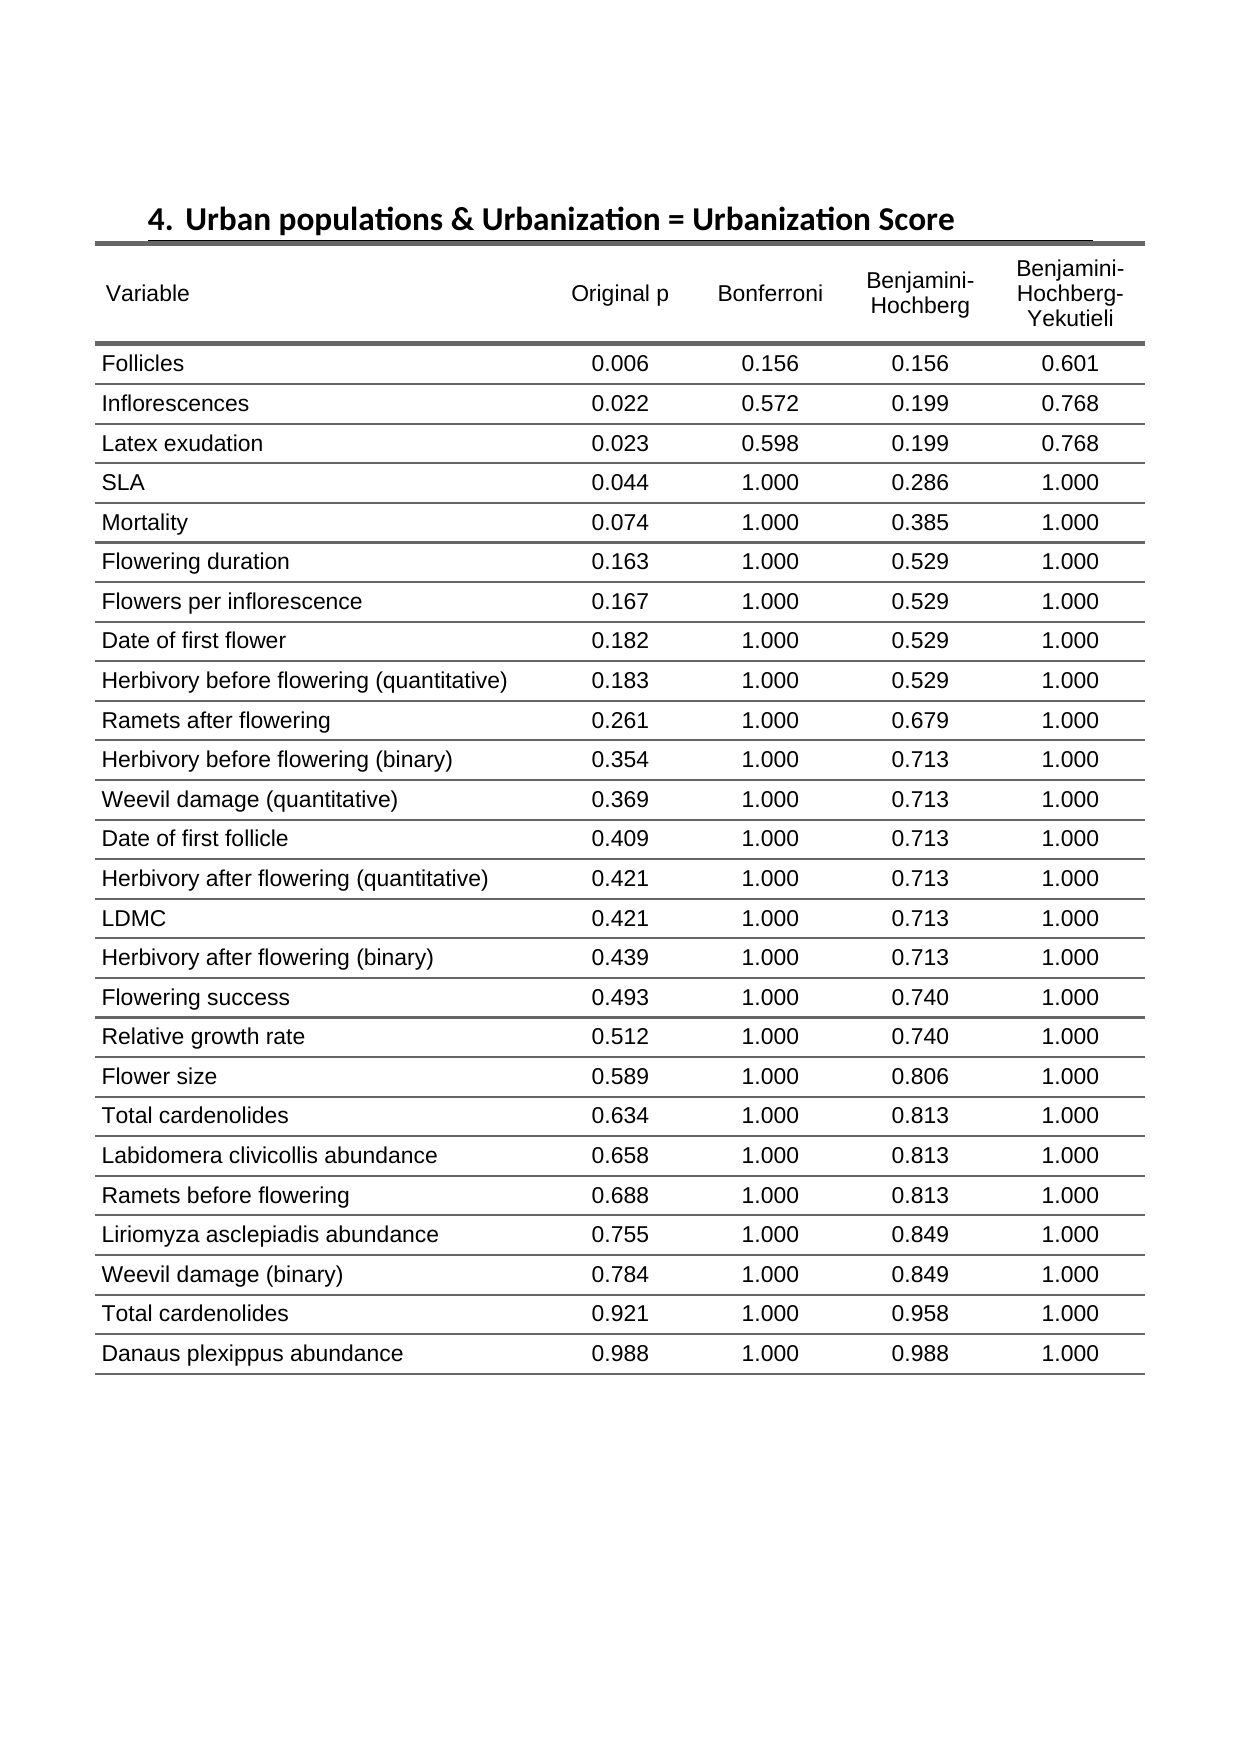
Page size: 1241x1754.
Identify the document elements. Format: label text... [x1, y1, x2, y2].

table_cell 0.713 [845, 781, 995, 818]
table_cell 0.023 [545, 425, 695, 462]
table_header Bonferroni [695, 246, 845, 341]
table_cell 1.000 [695, 1019, 845, 1056]
table_cell 1.000 [695, 900, 845, 937]
table_cell 0.493 [545, 979, 695, 1016]
table_cell 0.658 [545, 1137, 695, 1175]
table_cell SLA [95, 464, 545, 502]
table_cell 0.074 [545, 504, 695, 541]
table_cell 1.000 [695, 1058, 845, 1096]
table_cell 1.000 [695, 702, 845, 739]
table_cell 0.369 [545, 781, 695, 818]
table_cell 1.000 [995, 1335, 1145, 1373]
table_cell 0.163 [545, 544, 695, 581]
table_cell 0.713 [845, 900, 995, 937]
table_cell 0.988 [845, 1335, 995, 1373]
table_cell 1.000 [695, 1137, 845, 1175]
table_cell Weevil damage (binary) [95, 1256, 545, 1293]
table_cell 1.000 [695, 781, 845, 818]
table_cell 0.598 [695, 425, 845, 462]
table_cell 1.000 [995, 1058, 1145, 1096]
table_cell 1.000 [695, 623, 845, 660]
table_cell 1.000 [995, 702, 1145, 739]
table_cell Herbivory after flowering (quantitative) [95, 860, 545, 898]
table_cell 0.958 [845, 1296, 995, 1333]
table_cell Date of first follicle [95, 821, 545, 858]
table_cell 0.740 [845, 979, 995, 1016]
table_cell 1.000 [995, 1137, 1145, 1175]
table_cell Liriomyza asclepiadis abundance [95, 1216, 545, 1254]
table_cell 1.000 [995, 1098, 1145, 1135]
table_cell Flower size [95, 1058, 545, 1096]
table_cell Ramets after flowering [95, 702, 545, 739]
table_cell 0.713 [845, 939, 995, 977]
table_cell 1.000 [995, 900, 1145, 937]
table_cell 0.421 [545, 860, 695, 898]
table_cell 0.182 [545, 623, 695, 660]
table_cell 1.000 [695, 662, 845, 700]
table_cell 1.000 [995, 583, 1145, 621]
table_cell 1.000 [995, 623, 1145, 660]
table_cell 1.000 [695, 464, 845, 502]
table_cell 1.000 [695, 583, 845, 621]
table_cell 0.589 [545, 1058, 695, 1096]
table_cell 0.688 [545, 1177, 695, 1214]
table_cell 1.000 [995, 939, 1145, 977]
table_cell Flowers per inflorescence [95, 583, 545, 621]
table_cell 1.000 [995, 464, 1145, 502]
table_cell 0.385 [845, 504, 995, 541]
table_cell 0.286 [845, 464, 995, 502]
table_cell 0.529 [845, 623, 995, 660]
table_cell 0.813 [845, 1098, 995, 1135]
table_cell Flowering success [95, 979, 545, 1016]
table_cell 1.000 [695, 504, 845, 541]
table_cell 0.354 [545, 741, 695, 779]
table_cell 1.000 [995, 662, 1145, 700]
table_header Variable [95, 246, 545, 341]
table_cell Date of first flower [95, 623, 545, 660]
table_cell 0.529 [845, 583, 995, 621]
table_cell 1.000 [695, 1296, 845, 1333]
table_cell 0.183 [545, 662, 695, 700]
table_cell 0.022 [545, 385, 695, 423]
table_cell 0.849 [845, 1216, 995, 1254]
table_header Original p [545, 246, 695, 341]
table_cell 0.529 [845, 544, 995, 581]
table_cell 0.755 [545, 1216, 695, 1254]
table_cell 0.921 [545, 1296, 695, 1333]
table_cell Ramets before flowering [95, 1177, 545, 1214]
table_cell 1.000 [695, 1335, 845, 1373]
table_cell Herbivory before flowering (quantitative) [95, 662, 545, 700]
table_cell Mortality [95, 504, 545, 541]
table_header Benjamini- Hochberg- Yekutieli [995, 246, 1145, 341]
table_cell 1.000 [995, 1216, 1145, 1254]
table_cell Total cardenolides [95, 1296, 545, 1333]
table_cell 1.000 [695, 939, 845, 977]
table_cell 0.199 [845, 425, 995, 462]
table_cell 1.000 [995, 1256, 1145, 1293]
table_cell 1.000 [995, 821, 1145, 858]
table_cell 0.156 [695, 346, 845, 383]
table_cell 0.156 [845, 346, 995, 383]
table_cell Danaus plexippus abundance [95, 1335, 545, 1373]
table_cell 0.199 [845, 385, 995, 423]
table_header Benjamini- Hochberg [845, 246, 995, 341]
table_cell 0.849 [845, 1256, 995, 1293]
table_cell 0.768 [995, 385, 1145, 423]
table_cell 1.000 [995, 504, 1145, 541]
table_cell 1.000 [995, 1296, 1145, 1333]
table_cell 0.740 [845, 1019, 995, 1056]
subtitle Urban populations & Urbanization = Urbanization Score [148, 198, 1093, 240]
table_cell 1.000 [695, 979, 845, 1016]
table_cell 1.000 [995, 781, 1145, 818]
table_cell 1.000 [695, 1177, 845, 1214]
table_cell 0.988 [545, 1335, 695, 1373]
table_cell Labidomera clivicollis abundance [95, 1137, 545, 1175]
table_cell 0.768 [995, 425, 1145, 462]
table_cell 0.679 [845, 702, 995, 739]
table_cell 0.813 [845, 1137, 995, 1175]
table_cell Herbivory after flowering (binary) [95, 939, 545, 977]
table_cell 0.167 [545, 583, 695, 621]
table_cell 0.713 [845, 860, 995, 898]
table_cell Latex exudation [95, 425, 545, 462]
table_cell Flowering duration [95, 544, 545, 581]
table_cell 0.409 [545, 821, 695, 858]
table_cell 1.000 [695, 821, 845, 858]
table_cell 0.421 [545, 900, 695, 937]
table_cell 0.044 [545, 464, 695, 502]
table_cell 0.439 [545, 939, 695, 977]
table_cell 1.000 [995, 741, 1145, 779]
table_cell 1.000 [995, 1019, 1145, 1056]
table_cell 1.000 [995, 1177, 1145, 1214]
table_cell 1.000 [995, 544, 1145, 581]
table_cell Herbivory before flowering (binary) [95, 741, 545, 779]
table_cell 1.000 [695, 1216, 845, 1254]
table_cell 0.713 [845, 741, 995, 779]
table_cell Total cardenolides [95, 1098, 545, 1135]
table_cell Weevil damage (quantitative) [95, 781, 545, 818]
table_cell 1.000 [995, 860, 1145, 898]
table_cell 1.000 [695, 860, 845, 898]
table_cell 0.784 [545, 1256, 695, 1293]
table_cell 0.813 [845, 1177, 995, 1214]
table_cell 1.000 [695, 544, 845, 581]
table_cell 0.806 [845, 1058, 995, 1096]
table_cell Relative growth rate [95, 1019, 545, 1056]
table_cell Follicles [95, 346, 545, 383]
table_cell 0.713 [845, 821, 995, 858]
table_cell LDMC [95, 900, 545, 937]
table_cell 0.572 [695, 385, 845, 423]
table_cell Inflorescences [95, 385, 545, 423]
table_cell 1.000 [695, 741, 845, 779]
table_cell 0.261 [545, 702, 695, 739]
table_cell 1.000 [995, 979, 1145, 1016]
table_cell 0.006 [545, 346, 695, 383]
table_cell 0.634 [545, 1098, 695, 1135]
table_cell 1.000 [695, 1098, 845, 1135]
table_cell 0.512 [545, 1019, 695, 1056]
table_cell 0.601 [995, 346, 1145, 383]
table_cell 0.529 [845, 662, 995, 700]
table_cell 1.000 [695, 1256, 845, 1293]
